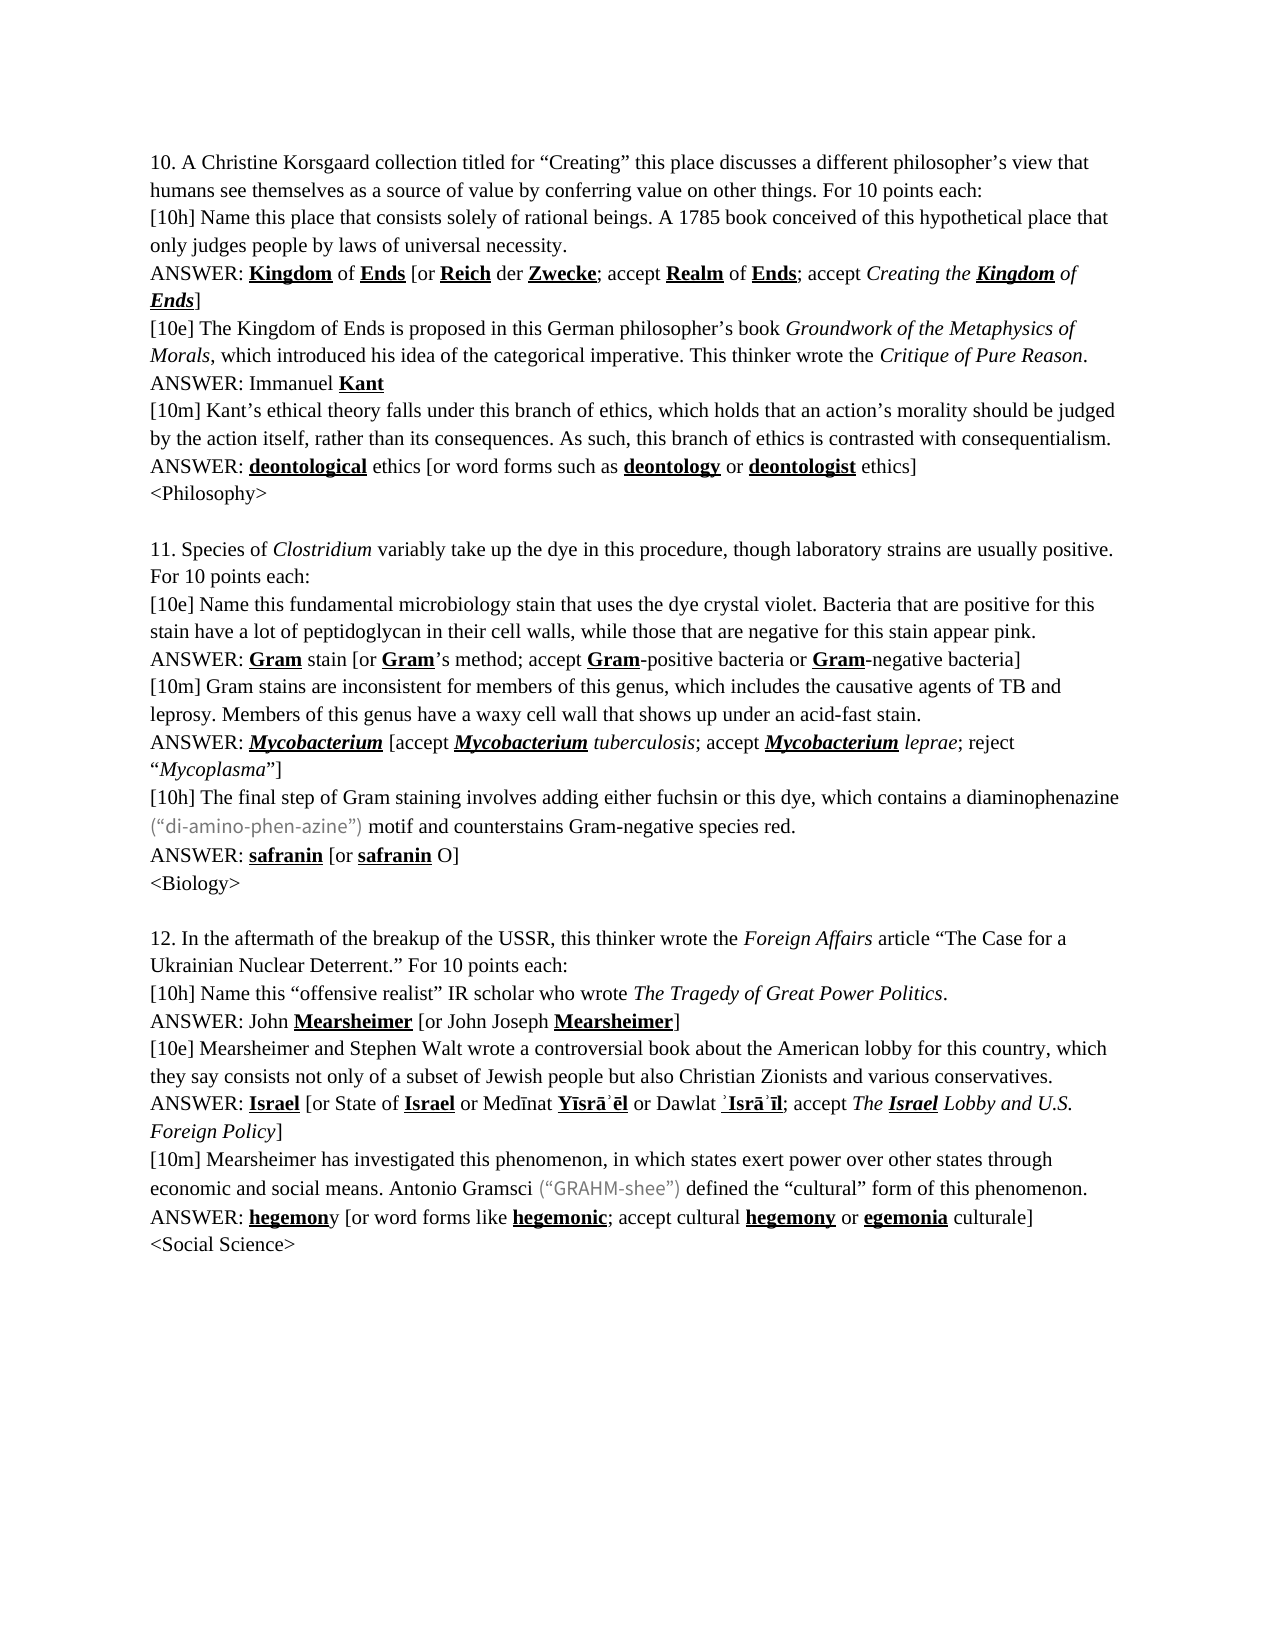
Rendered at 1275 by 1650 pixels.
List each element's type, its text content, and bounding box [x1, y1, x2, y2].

text [10h] The final step of Gram staining involves adding either fuchsin or this dye, which contains a diaminophenazine (“di-amino-phen-azine”) motif and counterstains Gram-negative species red. [150, 785, 1125, 839]
text [10e] The Kingdom of Ends is proposed in this German philosopher’s book Groundwork of the Metaphysics of Morals, which introduced his idea of the categorical imperative. This thinker wrote the Critique of Pure Reason. [150, 316, 1125, 367]
text ANSWER: Immanuel Kant [150, 371, 1125, 395]
text ANSWER: Israel [or State of Israel or Medīnat Yīsrāʾēl or Dawlat ʾIsrāʾīl; accept The Israel Lobby and U.S. Foreign Policy] [150, 1091, 1125, 1143]
text [10h] Name this “offensive realist” IR scholar who wrote The Tragedy of Great Power Politics. [150, 981, 1125, 1005]
text ANSWER: hegemony [or word forms like hegemonic; accept cultural hegemony or egemonia culturale] [150, 1204, 1125, 1229]
text <Philosophy> [150, 481, 1125, 505]
text [10e] Mearsheimer and Stephen Walt wrote a controversial book about the American lobby for this country, which they say consists not only of a subset of Jewish people but also Christian Zionists and various conservatives. [150, 1036, 1125, 1088]
text ANSWER: Kingdom of Ends [or Reich der Zwecke; accept Realm of Ends; accept Creating the Kingdom of Ends] [150, 260, 1125, 312]
text <Social Science> [150, 1232, 1125, 1256]
text ANSWER: Mycobacterium [accept Mycobacterium tuberculosis; accept Mycobacterium leprae; reject “Mycoplasma”] [150, 730, 1125, 781]
text [10m] Gram stains are inconsistent for members of this genus, which includes the causative agents of TB and leprosy. Members of this genus have a waxy cell wall that shows up under an acid-fast stain. [150, 674, 1125, 726]
text 12. In the aftermath of the breakup of the USSR, this thinker wrote the Foreign Affairs article “The Case for a Ukrainian Nuclear Deterrent.” For 10 points each: [150, 926, 1125, 977]
text ANSWER: deontological ethics [or word forms such as deontology or deontologist ethics] [150, 454, 1125, 478]
text [10m] Mearsheimer has investigated this phenomenon, in which states exert power over other states through economic and social means. Antonio Gramsci (“GRAHM-shee”) defined the “cultural” form of this phenomenon. [150, 1147, 1125, 1201]
text [10h] Name this place that consists solely of rational beings. A 1785 book conceived of this hypothetical place that only judges people by laws of universal necessity. [150, 205, 1125, 257]
text <Biology> [150, 871, 1125, 894]
text 11. Species of Clostridium variably take up the dye in this procedure, though laboratory strains are usually positive. For 10 points each: [150, 536, 1125, 588]
text ANSWER: John Mearsheimer [or John Joseph Mearsheimer] [150, 1008, 1125, 1033]
text [10m] Kant’s ethical theory falls under this branch of ethics, which holds that an action’s morality should be judged by the action itself, rather than its consequences. As such, this branch of ethics is contrasted with consequentialism. [150, 398, 1125, 450]
text [10e] Name this fundamental microbiology stain that uses the dye crystal violet. Bacteria that are positive for this stain have a lot of peptidoglycan in their cell walls, while those that are negative for this stain appear pink. [150, 592, 1125, 643]
text ANSWER: Gram stain [or Gram’s method; accept Gram-positive bacteria or Gram-negative bacteria] [150, 647, 1125, 671]
text ANSWER: safranin [or safranin O] [150, 843, 1125, 867]
text 10. A Christine Korsgaard collection titled for “Creating” this place discusses a different philosopher’s view that humans see themselves as a source of value by conferring value on other things. For 10 points each: [150, 150, 1125, 202]
